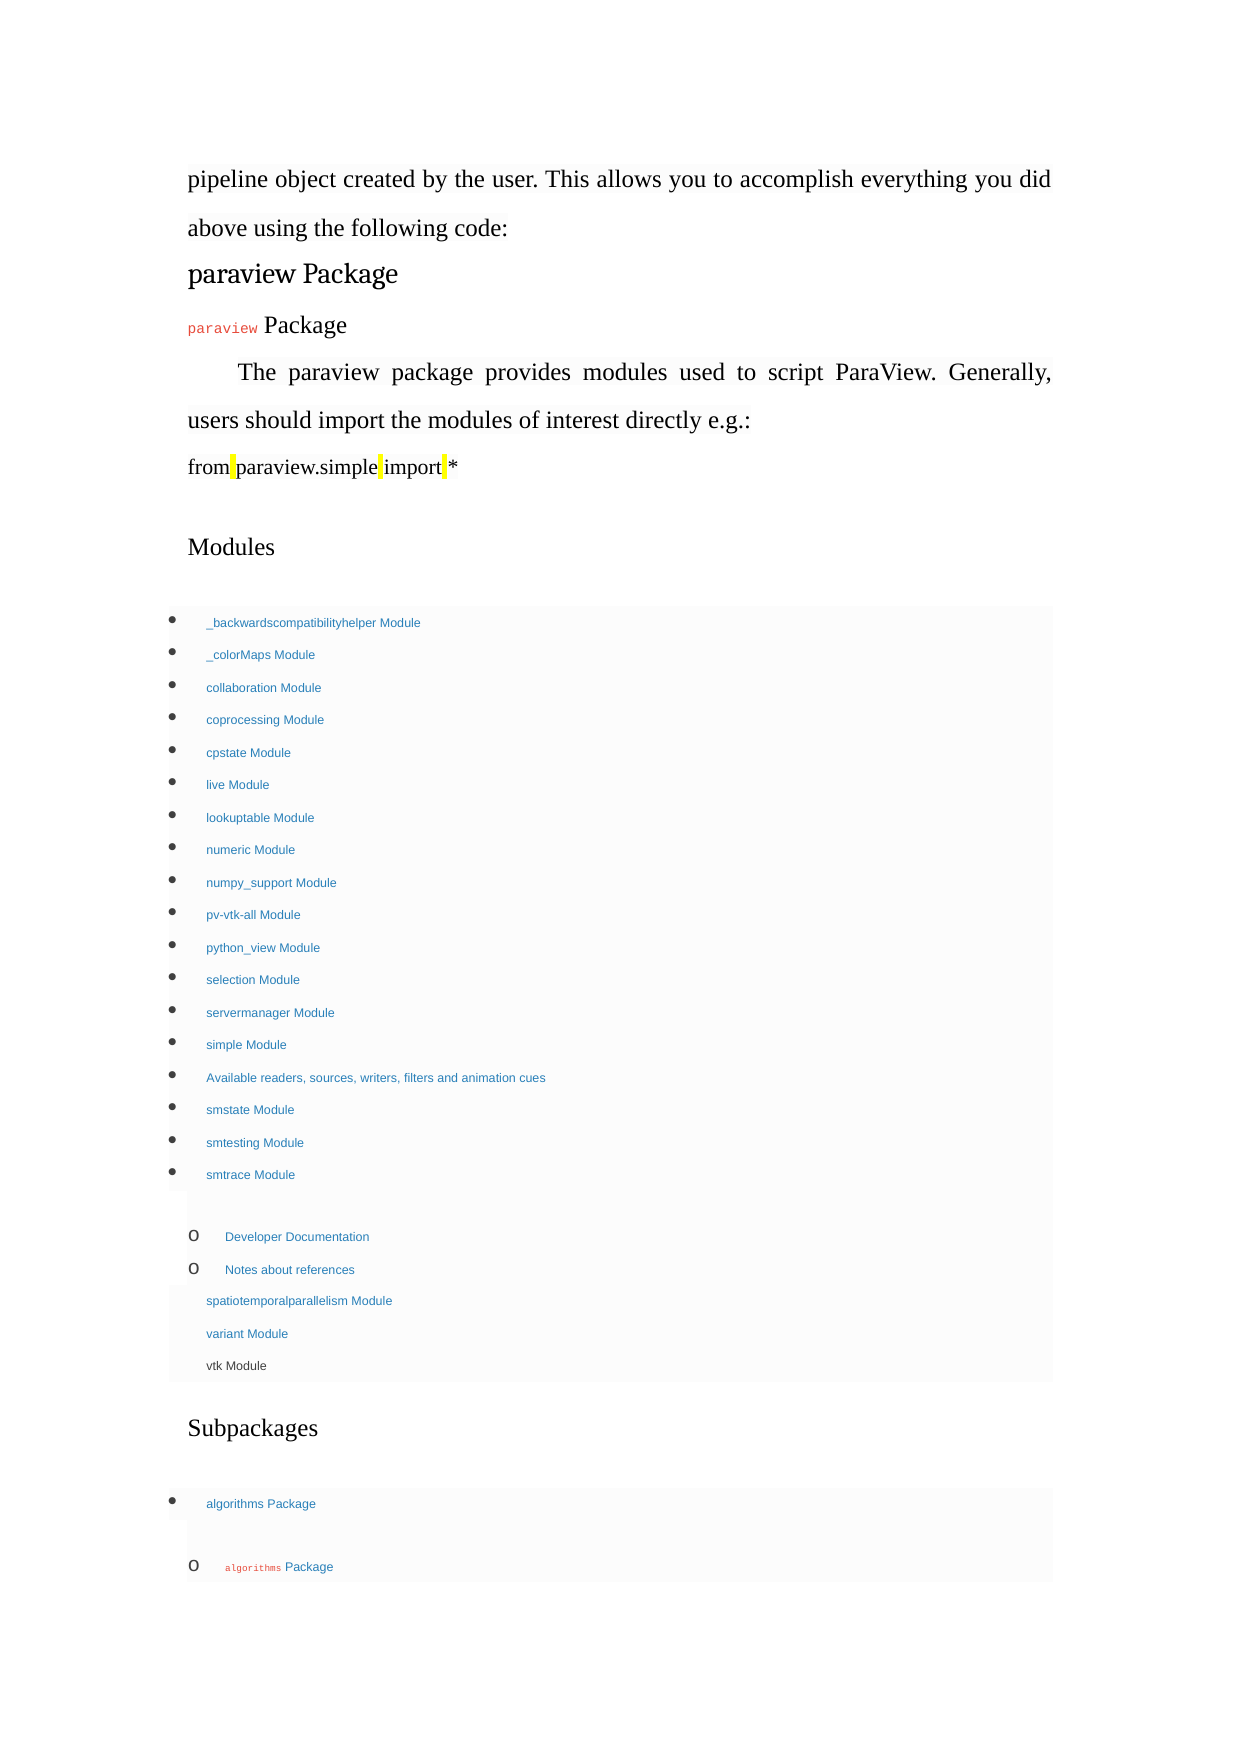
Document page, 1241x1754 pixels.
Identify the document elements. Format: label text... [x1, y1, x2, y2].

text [187, 162, 1053, 243]
list cpstate Module [169, 736, 1053, 768]
text Subpackages [187, 1412, 1053, 1444]
list lookuptable Module [169, 801, 1053, 833]
list smtrace Module [169, 1158, 1053, 1191]
list vtk Module [169, 1350, 1053, 1382]
list Available readers, sources, writers, filters and animation cues [169, 1061, 1053, 1093]
list algorithms Package [187, 1549, 1053, 1582]
list servermanager Module [169, 996, 1053, 1028]
text Modules [187, 530, 1053, 562]
list simple Module [169, 1028, 1053, 1061]
list numpy_support Module [169, 866, 1053, 898]
list smtesting Module [169, 1126, 1053, 1158]
list collaboration Module [169, 671, 1053, 703]
list _colorMaps Module [169, 638, 1053, 671]
list live Module [169, 768, 1053, 801]
list algorithms Package [169, 1488, 1053, 1520]
list selection Module [169, 963, 1053, 996]
list pv-vtk-all Module [169, 898, 1053, 931]
list variant Module [169, 1317, 1053, 1350]
text from paraview.simple import * [187, 450, 1053, 483]
list spatiotemporalparallelism Module [169, 1285, 1053, 1317]
list numeric Module [169, 833, 1053, 866]
list coprocessing Module [169, 703, 1053, 736]
list smstate Module [169, 1093, 1053, 1126]
text paraview Package [187, 308, 1053, 340]
subtitle paraview Package [187, 258, 1053, 291]
list python_view Module [169, 931, 1053, 963]
list _backwardscompatibilityhelper Module [169, 606, 1053, 638]
text The paraview package provides modules used to script ParaView. Generally, users should import the modules of interest directly e.g.: [187, 355, 1053, 436]
list Notes about references [187, 1252, 1053, 1285]
list Developer Documentation [187, 1220, 1053, 1252]
